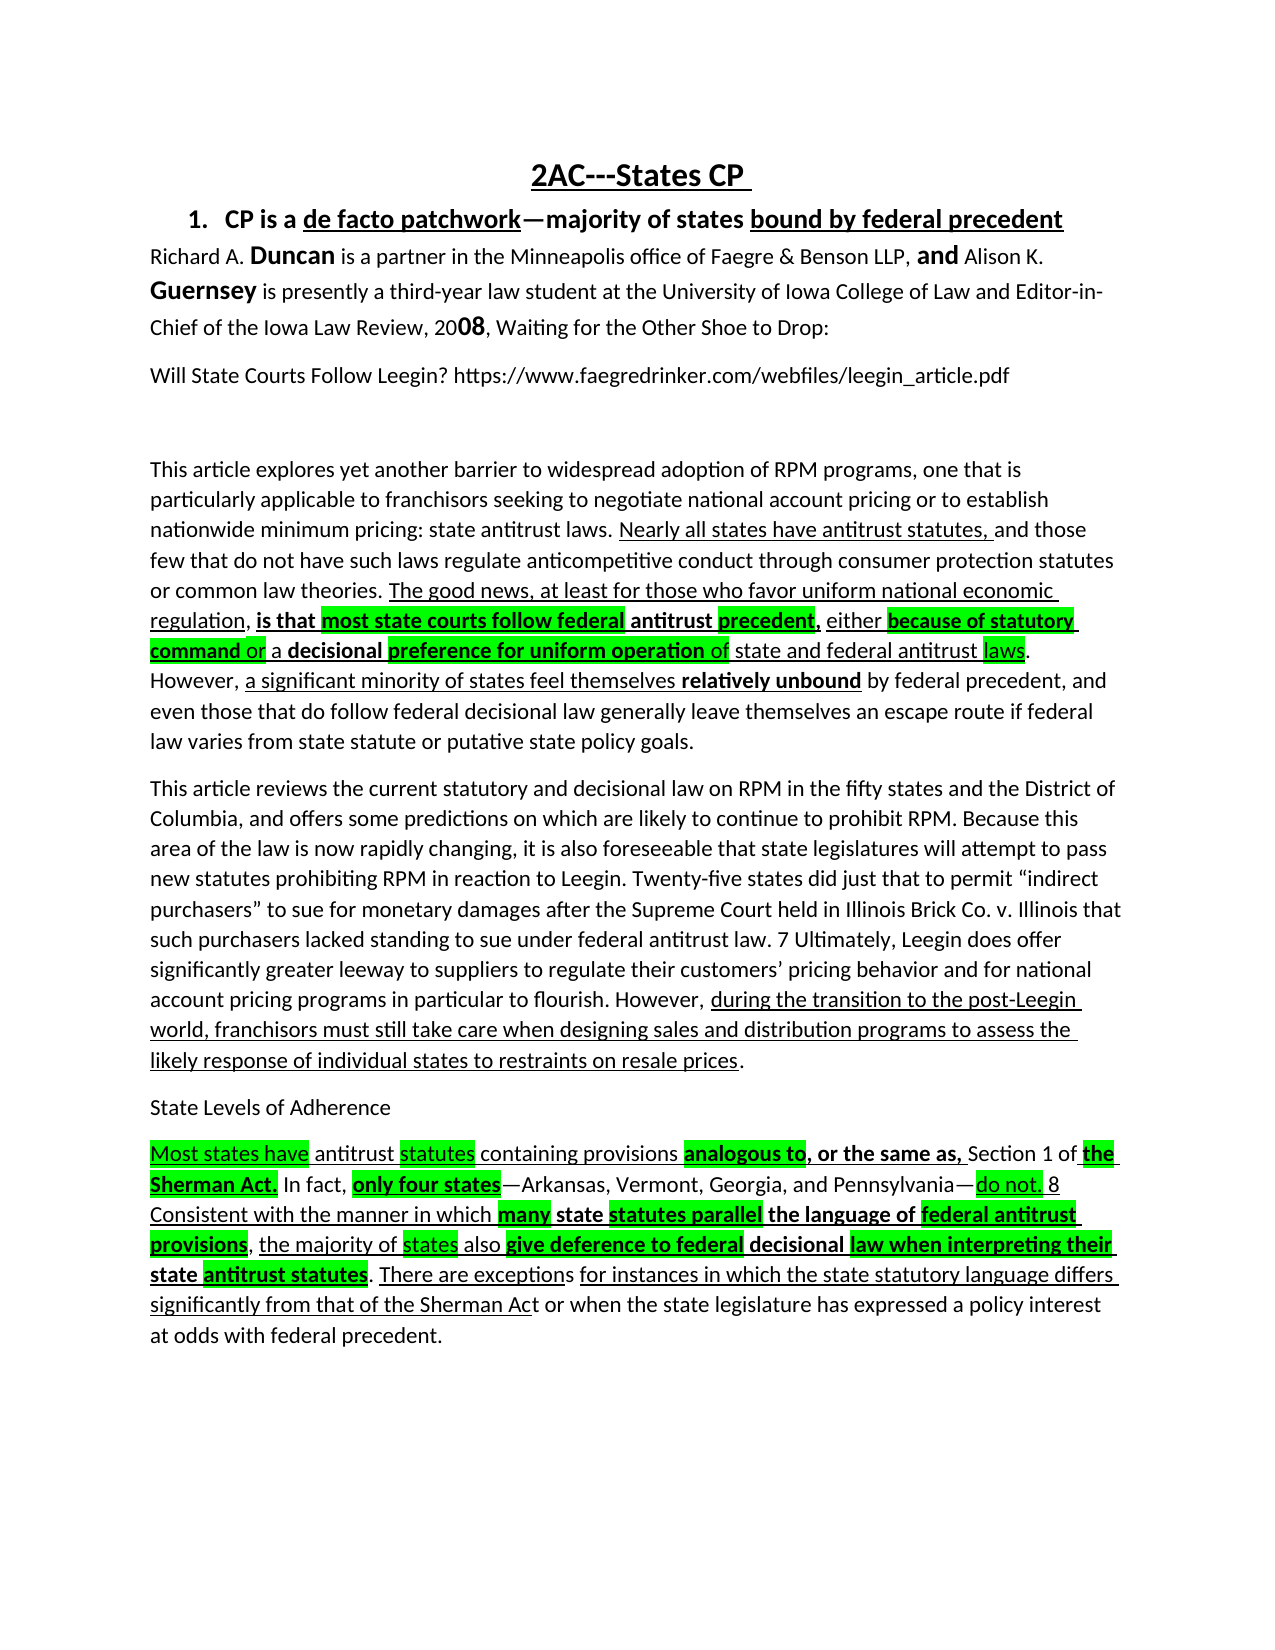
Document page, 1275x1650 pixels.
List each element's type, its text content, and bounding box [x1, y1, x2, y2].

subtitle 2AC---States CP [150, 154, 1125, 195]
text This article reviews the current statutory and decisional law on RPM in the fifty states and the District of Columbia, and offers some predictions on which are likely to continue to prohibit RPM. Because this area of the law is now rapidly changing, it is also foreseeable that state legislatures will attempt to pass new statutes prohibiting RPM in reaction to Leegin. Twenty-five states did just that to permit “indirect purchasers” to sue for monetary damages after the Supreme Court held in Illinois Brick Co. v. Illinois that such purchasers lacked standing to sue under federal antitrust law. 7 Ultimately, Leegin does offer significantly greater leeway to suppliers to regulate their customers’ pricing behavior and for national account pricing programs in particular to flourish. However, during the transition to the post-Leegin world, franchisors must still take care when designing sales and distribution programs to assess the likely response of individual states to restraints on resale prices. [150, 774, 1125, 1074]
text Most states have antitrust statutes containing provisions analogous to, or the same as, Section 1 of the Sherman Act. In fact, only four states—Arkansas, Vermont, Georgia, and Pennsylvania—do not. 8 Consistent with the manner in which many state statutes parallel the language of federal antitrust provisions, the majority of states also give deference to federal decisional law when interpreting their state antitrust statutes. There are exceptions for instances in which the state statutory language differs significantly from that of the Sherman Act or when the state legislature has expressed a policy interest at odds with federal precedent. [150, 1139, 1125, 1349]
text State Levels of Adherence [150, 1093, 1125, 1121]
text Richard A. Duncan is a partner in the Minneapolis office of Faegre & Benson LLP, and Alison K. Guernsey is presently a third-year law student at the University of Iowa College of Law and Editor-in-Chief of the Iowa Law Review, 2008, Waiting for the Other Shoe to Drop: [150, 238, 1125, 342]
text Will State Courts Follow Leegin? https://www.faegredrinker.com/webfiles/leegin_article.pdf [150, 361, 1125, 389]
subtitle CP is a de facto patchwork—majority of states bound by federal precedent [187, 202, 1125, 235]
text This article explores yet another barrier to widespread adoption of RPM programs, one that is particularly applicable to franchisors seeking to negotiate national account pricing or to establish nationwide minimum pricing: state antitrust laws. Nearly all states have antitrust statutes, and those few that do not have such laws regulate anticompetitive conduct through consumer protection statutes or common law theories. The good news, at least for those who favor uniform national economic regulation, is that most state courts follow federal antitrust precedent, either because of statutory command or a decisional preference for uniform operation of state and federal antitrust laws. However, a significant minority of states feel themselves relatively unbound by federal precedent, and even those that do follow federal decisional law generally leave themselves an escape route if federal law varies from state statute or putative state policy goals. [150, 455, 1125, 755]
